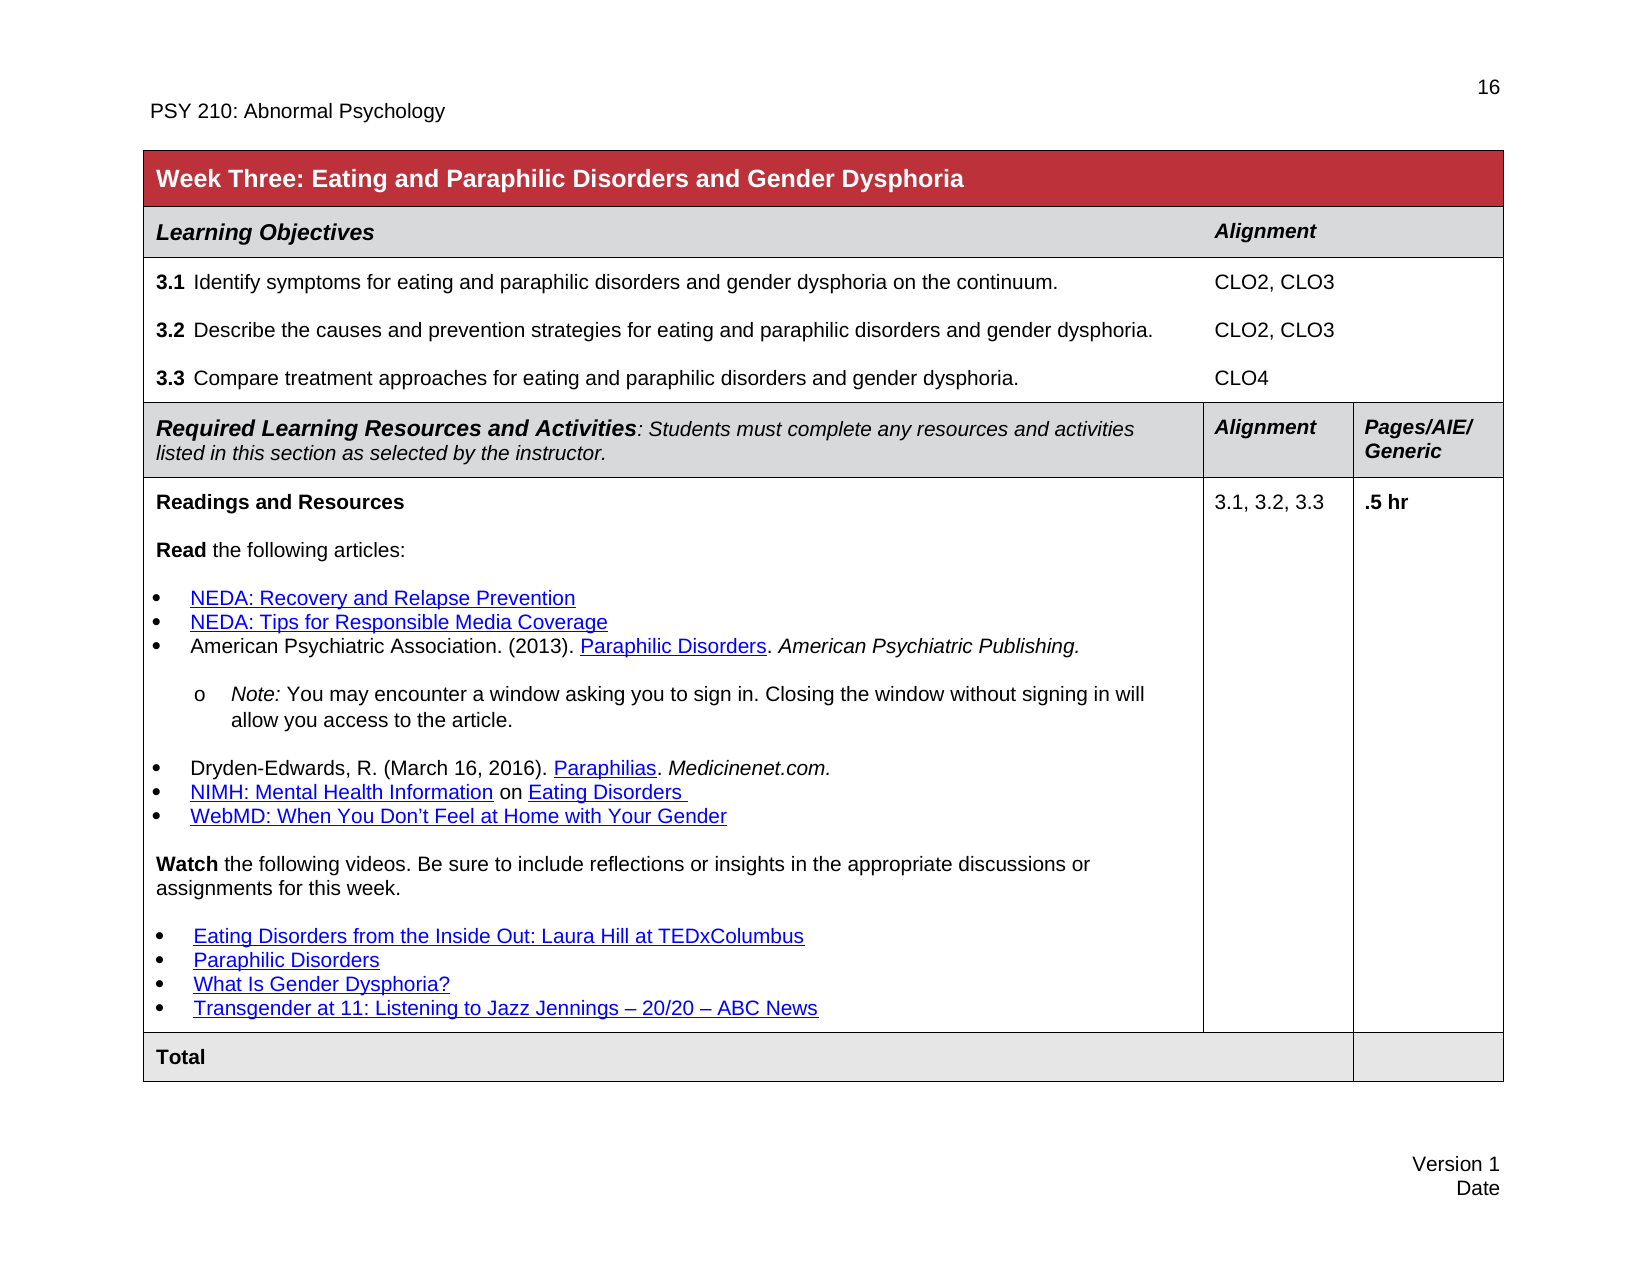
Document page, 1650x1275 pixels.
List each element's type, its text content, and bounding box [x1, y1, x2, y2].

table_cell CLO2, CLO3 [1203, 258, 1503, 306]
table_cell CLO4 [1203, 354, 1503, 402]
table_cell Compare treatment approaches for eating and paraphilic disorders and gender dysphoria. [144, 354, 1203, 402]
table_cell Readings and Resources Read the following articles: NEDA: Recovery and Relapse Prevention NEDA: Tips for Responsible Media Coverage American Psychiatric Association. (2013). Paraphilic Disorders. American Psychiatric Publishing. Note: You may encounter a window asking you to sign in. Closing the window without signing in will allow you access to the article. Dryden-Edwards, R. (March 16, 2016). Paraphilias. Medicinenet.com. NIMH: Mental Health Information on Eating Disorders WebMD: When You Don’t Feel at Home with Your Gender Watch the following videos. Be sure to include reflections or insights in the appropriate discussions or assignments for this week. Eating Disorders from the Inside Out: Laura Hill at TEDxColumbus Paraphilic Disorders What Is Gender Dysphoria? Transgender at 11: Listening to Jazz Jennings – 20/20 – ABC News [144, 478, 1203, 1032]
table_cell Identify symptoms for eating and paraphilic disorders and gender dysphoria on the continuum. [144, 258, 1203, 306]
table_cell 3.1, 3.2, 3.3 [1204, 478, 1353, 1032]
table_cell [294, 1033, 1203, 1081]
table_cell [1354, 1033, 1503, 1081]
table_cell .5 hr [1354, 478, 1503, 1032]
table_cell Learning Objectives [144, 207, 1203, 257]
table_cell Pages/AIE/ Generic [1354, 403, 1503, 477]
table_cell Alignment [1204, 403, 1353, 477]
table_cell [1203, 1033, 1353, 1081]
table_cell CLO2, CLO3 [1203, 306, 1503, 354]
table_cell Total [144, 1033, 294, 1081]
table_cell Alignment [1203, 207, 1503, 257]
table_cell Required Learning Resources and Activities: Students must complete any resources and activities listed in this section as selected by the instructor. [144, 403, 1203, 477]
table_cell Describe the causes and prevention strategies for eating and paraphilic disorders and gender dysphoria. [144, 306, 1203, 354]
table_header Week Three: Eating and Paraphilic Disorders and Gender Dysphoria [144, 151, 1503, 206]
